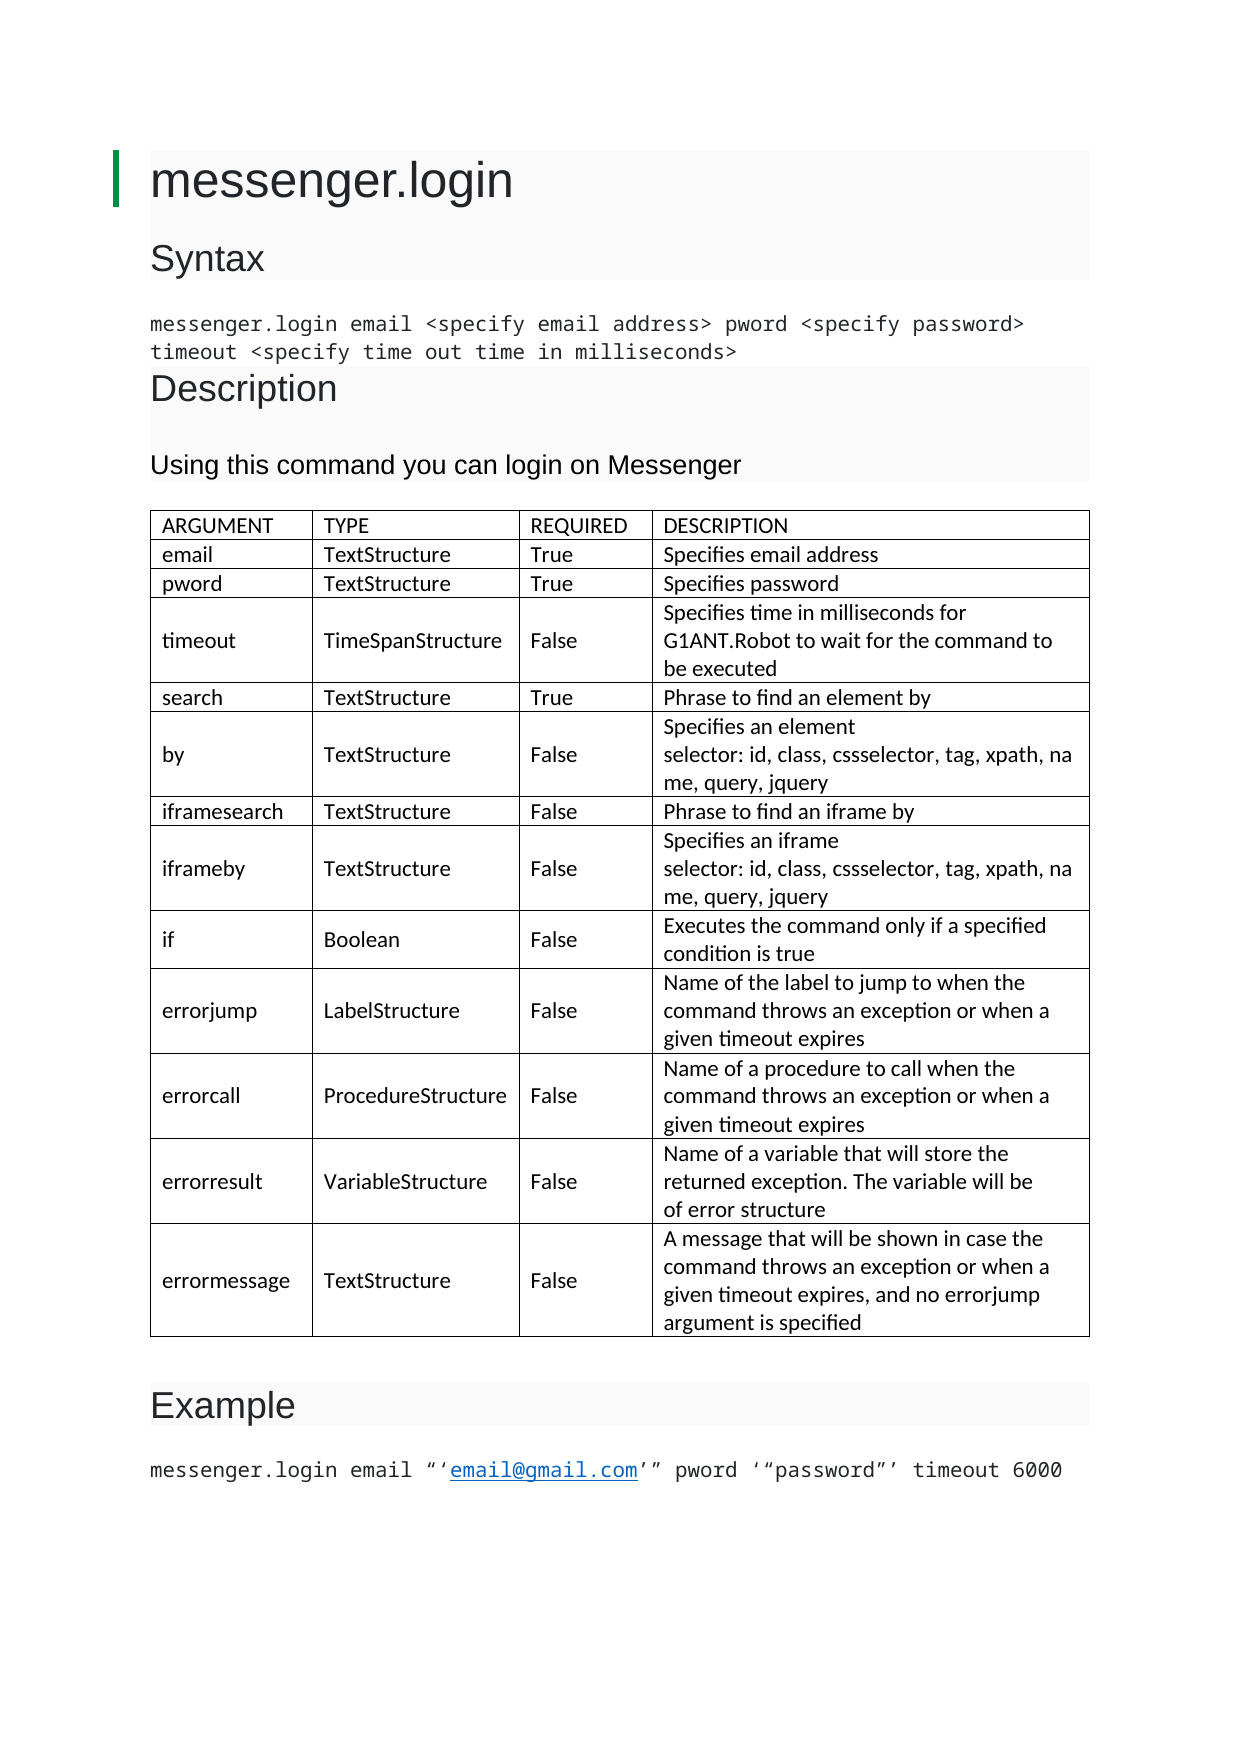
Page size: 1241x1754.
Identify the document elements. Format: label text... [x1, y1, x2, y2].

table_cell TextStructure [313, 1224, 519, 1336]
table_cell False [520, 712, 652, 796]
text Description [150, 366, 1090, 409]
table_cell False [520, 826, 652, 910]
table_cell Executes the command only if a specified condition is true [653, 911, 1089, 967]
table_cell Name of a procedure to call when the command throws an exception or when a given timeout expires [653, 1054, 1089, 1138]
table_cell Specifies password [653, 569, 1089, 597]
table_cell Name of the label to jump to when the command throws an exception or when a given timeout expires [653, 969, 1089, 1053]
table_cell Name of a variable that will store the returned exception. The variable will be of error structure [653, 1139, 1089, 1223]
table_cell VariableStructure [313, 1139, 519, 1223]
table_header ARGUMENT [151, 511, 312, 539]
table_cell errorcall [151, 1054, 312, 1138]
text messenger.login email <specify email address> pword <specify password> timeout <specify time out time in milliseconds> [150, 309, 1090, 366]
table_cell True [520, 683, 652, 711]
table_cell A message that will be shown in case the command throws an exception or when a given timeout expires, and no errorjump argument is specified [653, 1224, 1089, 1336]
table_cell TimeSpanStructure [313, 598, 519, 682]
table_cell iframesearch [151, 797, 312, 825]
table_cell Specifies email address [653, 540, 1089, 568]
table_cell TextStructure [313, 826, 519, 910]
table_header REQUIRED [520, 511, 652, 539]
table_header DESCRIPTION [653, 511, 1089, 539]
text Syntax [150, 237, 1090, 280]
table_cell search [151, 683, 312, 711]
table_cell False [520, 1139, 652, 1223]
table_cell Phrase to find an element by [653, 683, 1089, 711]
table_cell False [520, 797, 652, 825]
table_cell TextStructure [313, 712, 519, 796]
table_cell False [520, 1224, 652, 1336]
text Using this command you can login on Messenger [150, 438, 1090, 481]
table_cell errorjump [151, 969, 312, 1053]
table_cell LabelStructure [313, 969, 519, 1053]
table_cell Specifies an element selector: id, class, cssselector, tag, xpath, name, query, jquery [653, 712, 1089, 796]
table_cell iframeby [151, 826, 312, 910]
table_cell False [520, 969, 652, 1053]
table_cell False [520, 1054, 652, 1138]
table_cell errorresult [151, 1139, 312, 1223]
table_cell Phrase to find an iframe by [653, 797, 1089, 825]
table_cell Specifies time in milliseconds for G1ANT.Robot to wait for the command to be executed [653, 598, 1089, 682]
table_cell TextStructure [313, 569, 519, 597]
table_cell TextStructure [313, 683, 519, 711]
text messenger.login [150, 150, 1090, 207]
table_cell if [151, 911, 312, 967]
table_cell TextStructure [313, 797, 519, 825]
table_cell False [520, 598, 652, 682]
table_cell True [520, 540, 652, 568]
table_cell by [151, 712, 312, 796]
table_cell Boolean [313, 911, 519, 967]
table_cell errormessage [151, 1224, 312, 1336]
table_cell ProcedureStructure [313, 1054, 519, 1138]
table_cell True [520, 569, 652, 597]
table_cell email [151, 540, 312, 568]
table_cell False [520, 911, 652, 967]
table_header TYPE [313, 511, 519, 539]
table_cell TextStructure [313, 540, 519, 568]
text messenger.login email “‘email@gmail.com’” pword ‘“password”’ timeout 6000 [150, 1456, 1090, 1484]
table_cell timeout [151, 598, 312, 682]
table_cell Specifies an iframe selector: id, class, cssselector, tag, xpath, name, query, jquery [653, 826, 1089, 910]
subtitle Example [150, 1383, 1090, 1426]
table_cell pword [151, 569, 312, 597]
